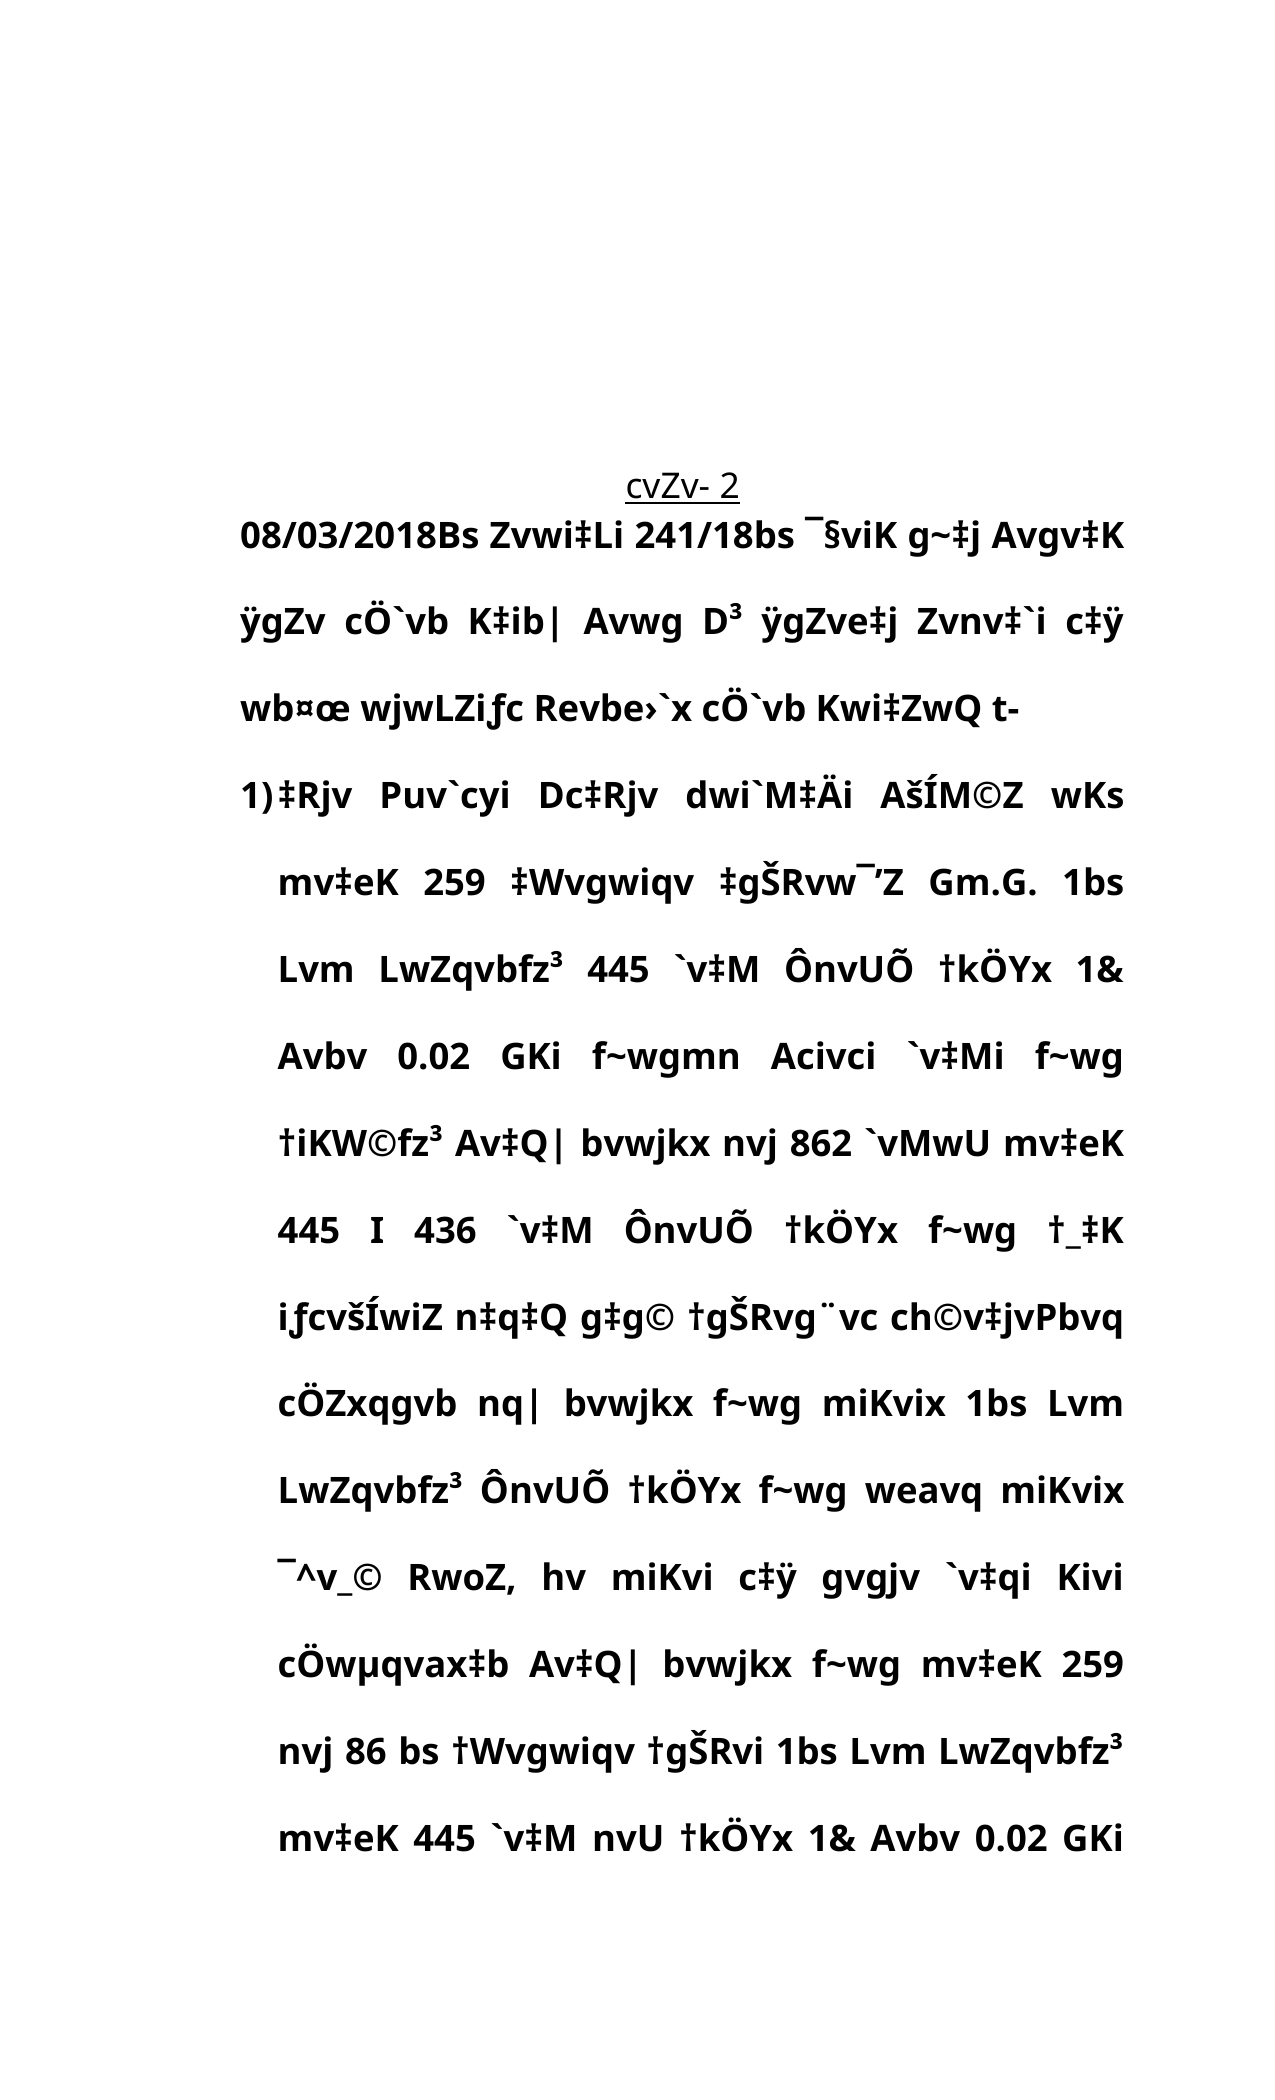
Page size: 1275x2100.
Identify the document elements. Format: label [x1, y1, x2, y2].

text [240, 509, 1125, 732]
list [240, 770, 1125, 1862]
